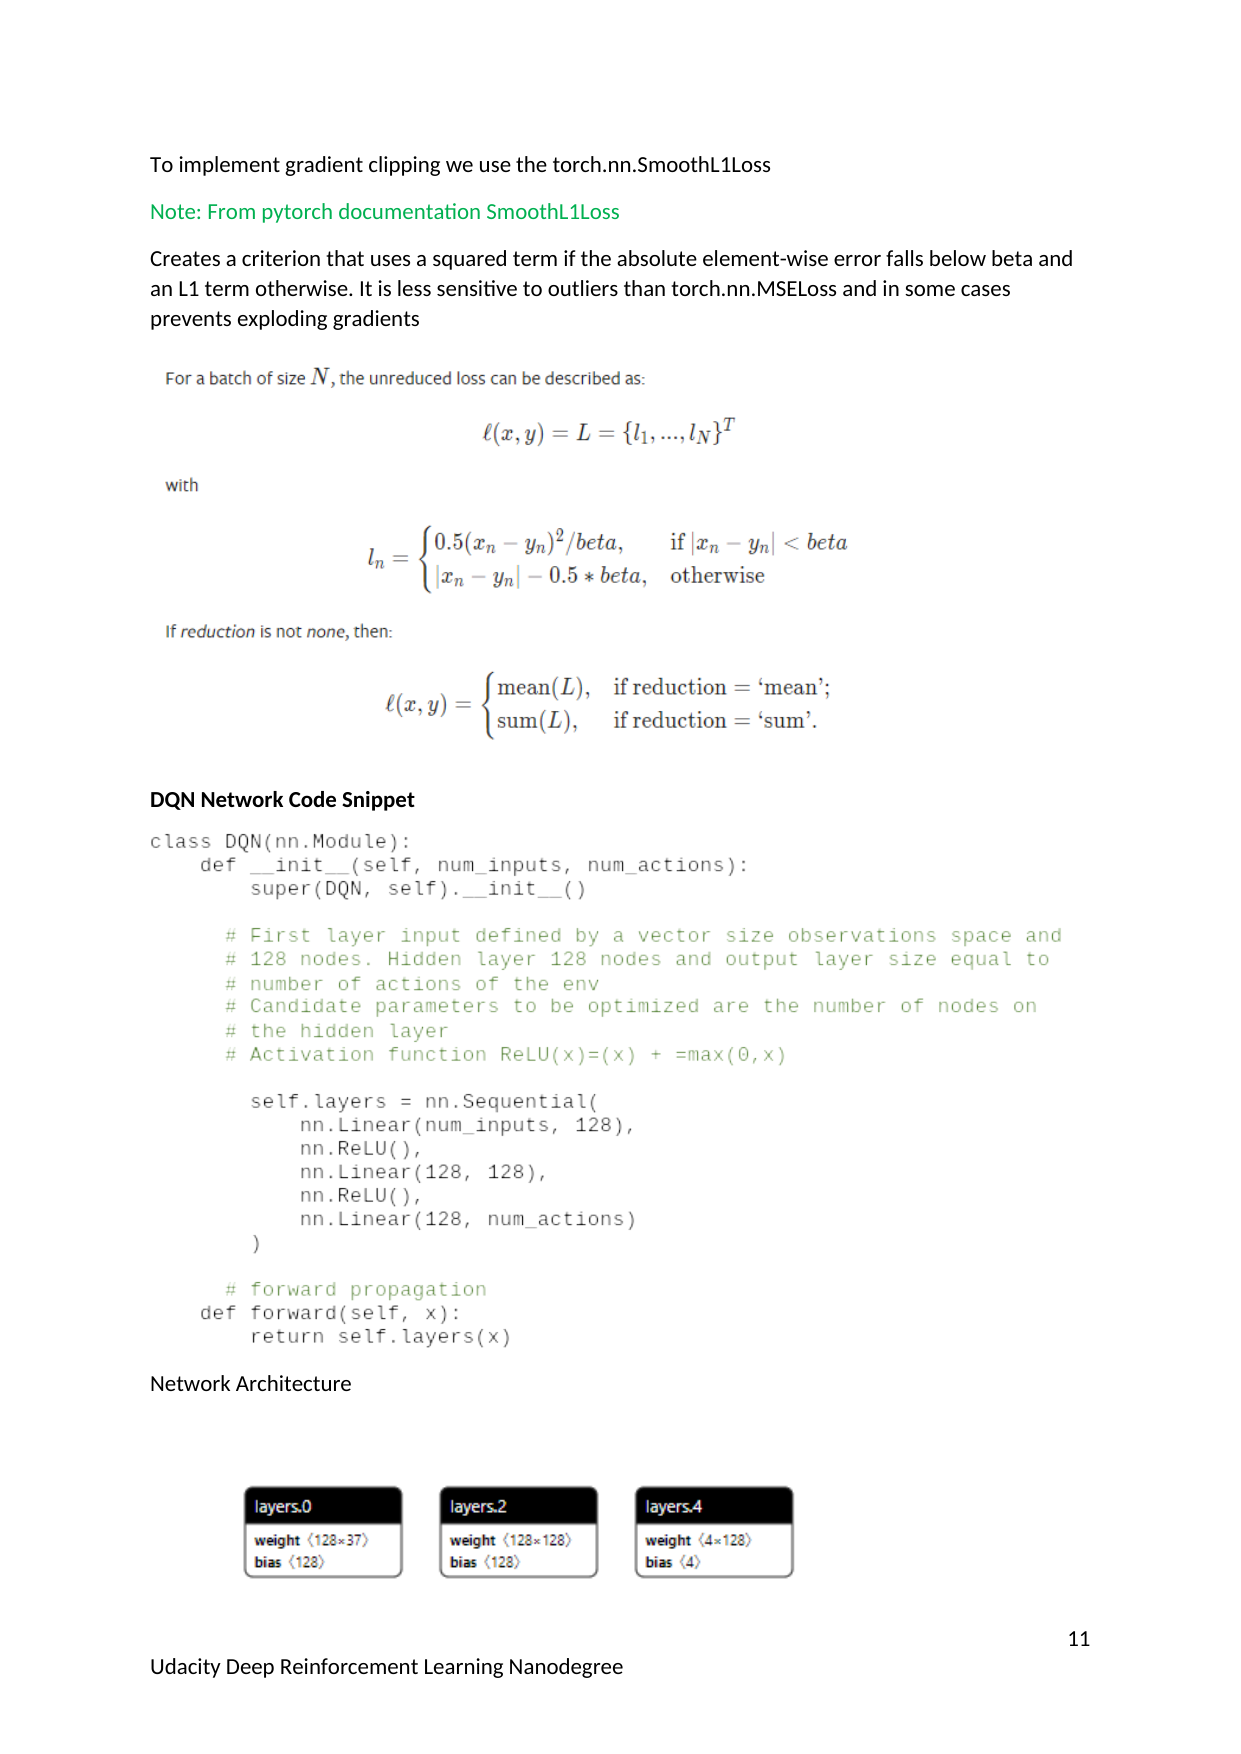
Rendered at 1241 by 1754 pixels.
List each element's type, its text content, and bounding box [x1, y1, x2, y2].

picture [150, 351, 1091, 767]
picture [150, 1425, 890, 1607]
text Note: From pytorch documentation SmoothL1Loss [150, 197, 1090, 225]
text DQN Network Code Snippet [150, 785, 1090, 813]
text To implement gradient clipping we use the torch.nn.SmoothL1Loss [150, 150, 1090, 178]
text Creates a criterion that uses a squared term if the absolute element-wise error falls below beta and an L1 term otherwise. It is less sensitive to outliers than torch.nn.MSELoss and in some cases prevents exploding gradients [150, 244, 1090, 332]
text Network Architecture [150, 1369, 1090, 1397]
